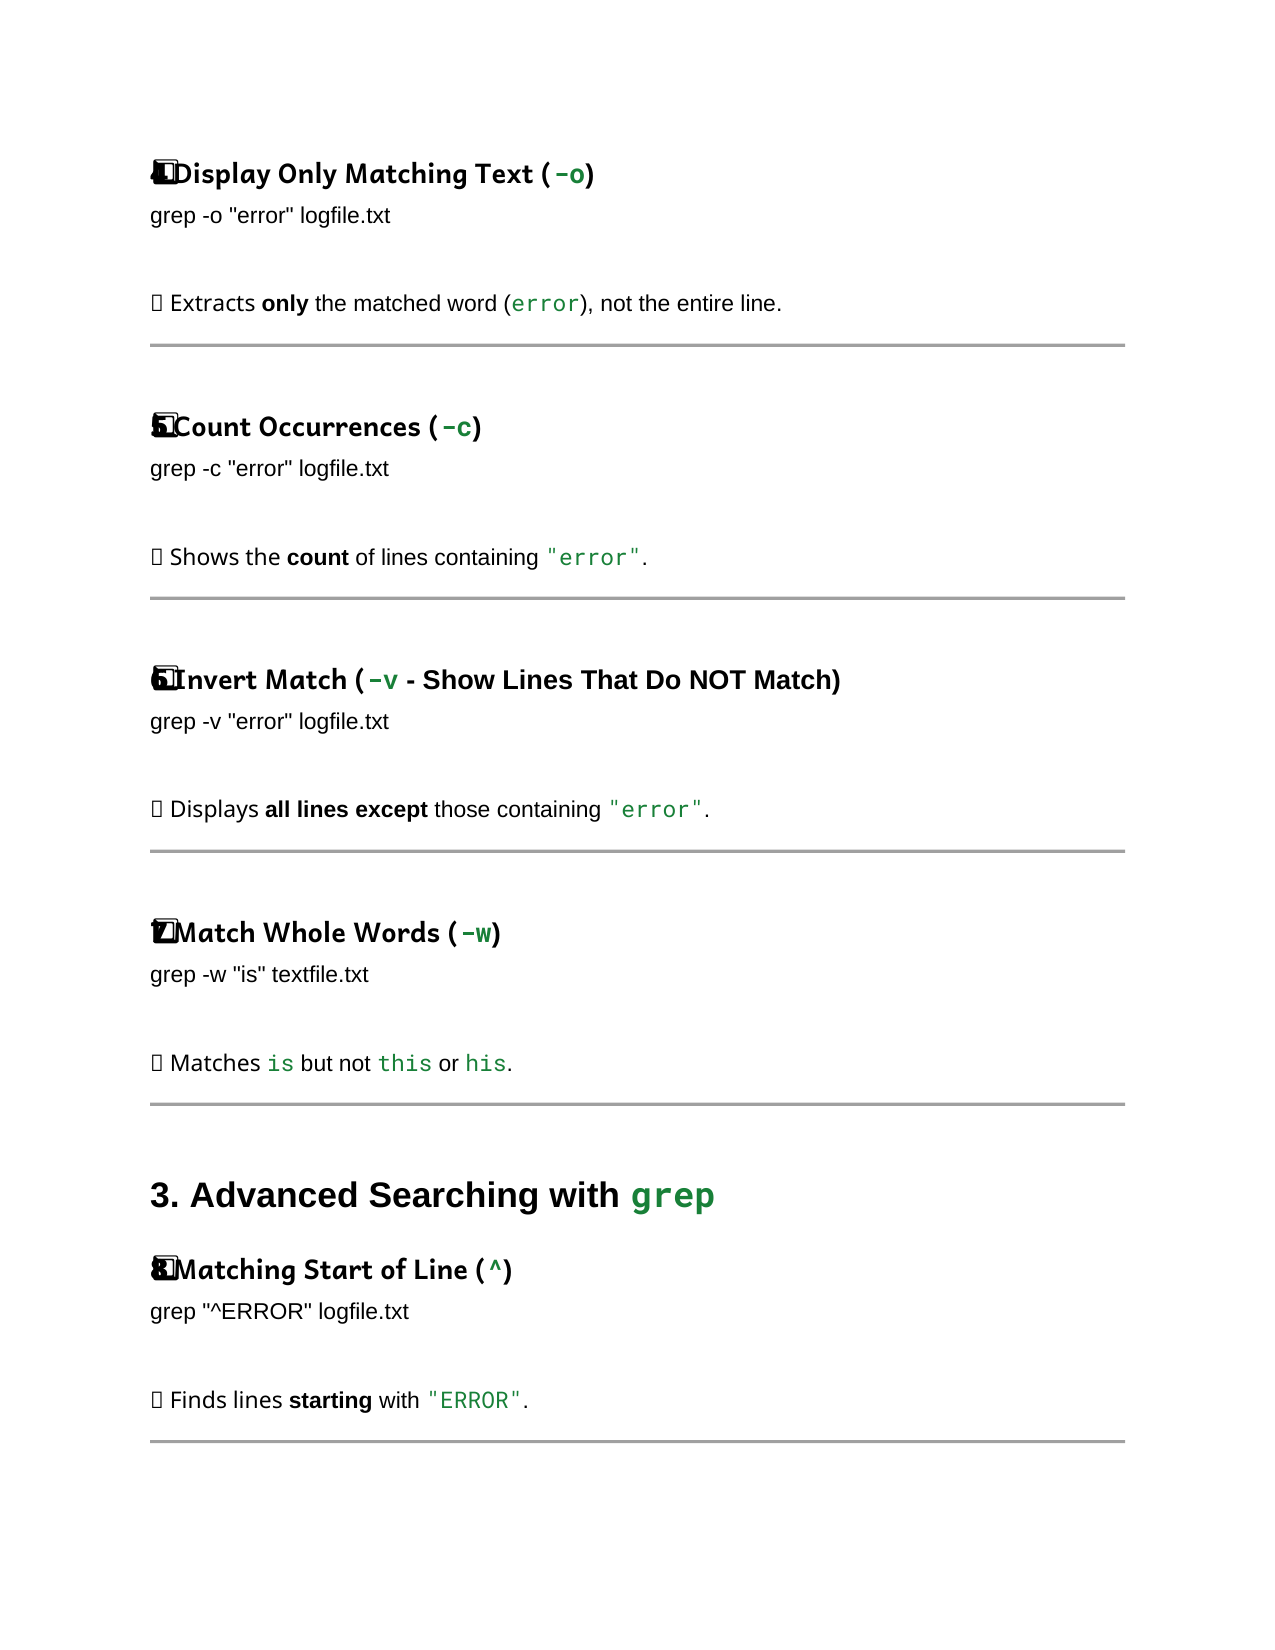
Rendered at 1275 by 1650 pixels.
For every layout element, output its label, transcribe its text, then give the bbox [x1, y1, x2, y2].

text grep -c "error" logfile.txt [150, 455, 1125, 481]
text grep "^ERROR" logfile.txt [150, 1298, 1125, 1325]
subtitle 7️⃣ Match Whole Words (-w) [150, 909, 1125, 953]
text grep -v "error" logfile.txt [150, 708, 1125, 734]
subtitle 6️⃣ Invert Match (-v - Show Lines That Do NOT Match) [150, 656, 1125, 700]
text grep -w "is" textfile.txt [150, 961, 1125, 987]
text ✅ Shows the count of lines containing "error". [150, 540, 1125, 572]
subtitle 3. Advanced Searching with grep [150, 1170, 1125, 1217]
subtitle 8️⃣ Matching Start of Line (^) [150, 1246, 1125, 1290]
text ✅ Finds lines starting with "ERROR". [150, 1384, 1125, 1415]
text ✅ Matches is but not this or his. [150, 1046, 1125, 1078]
text ✅ Extracts only the matched word (error), not the entire line. [150, 287, 1125, 319]
text ✅ Displays all lines except those containing "error". [150, 793, 1125, 825]
subtitle 5️⃣ Count Occurrences (-c) [150, 403, 1125, 447]
text grep -o "error" logfile.txt [150, 202, 1125, 228]
subtitle 4️⃣ Display Only Matching Text (-o) [150, 150, 1125, 194]
